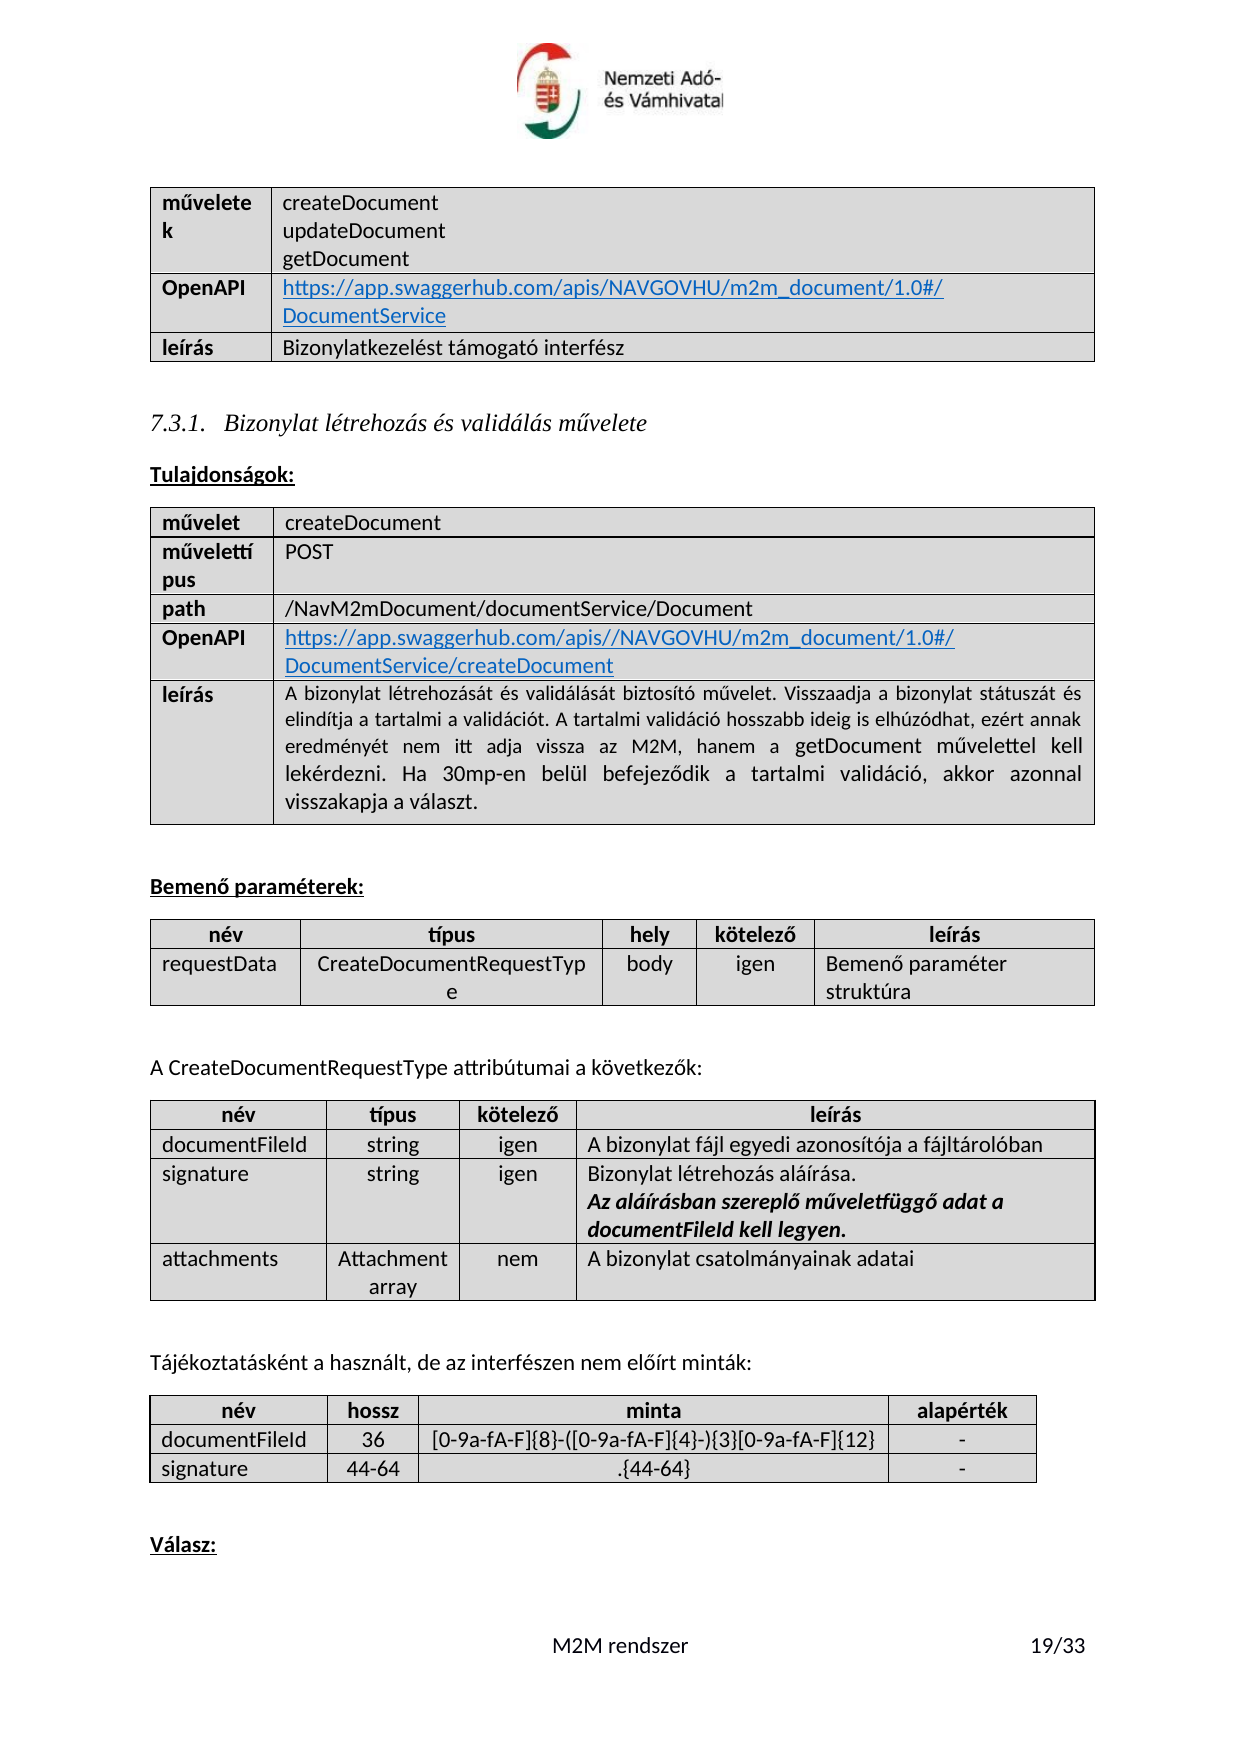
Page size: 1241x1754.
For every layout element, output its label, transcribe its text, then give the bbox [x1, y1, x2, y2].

table_header név [151, 920, 300, 948]
subtitle Bizonylat létrehozás és validálás művelete [150, 408, 1095, 437]
table_cell leírás [151, 681, 273, 824]
table_cell .{44-64} [419, 1454, 888, 1482]
table_cell igen [697, 949, 814, 1005]
table_cell Bizonylat létrehozás aláírása. Az aláírásban szereplő műveletfüggő adat a documentFileId kell legyen. [577, 1159, 1094, 1243]
table_cell OpenAPI [151, 274, 271, 332]
text Bemenő paraméterek: [150, 872, 1095, 900]
table_cell - [889, 1425, 1036, 1453]
table_cell nem [460, 1244, 576, 1300]
table_cell Attachment array [327, 1244, 459, 1300]
table_cell A bizonylat fájl egyedi azonosítója a fájltárolóban [577, 1130, 1094, 1158]
table_cell POST [274, 538, 1094, 593]
table_header típus [327, 1101, 459, 1129]
picture [517, 43, 724, 139]
text Tulajdonságok: [150, 460, 1095, 488]
table_header kötelező [697, 920, 814, 948]
table_header minta [419, 1396, 888, 1424]
table_cell https://app.swaggerhub.com/apis//NAVGOVHU/m2m_document/1.0#/DocumentService/createDocument [274, 624, 1094, 679]
table_cell documentFileId [151, 1425, 327, 1453]
table_cell string [327, 1130, 459, 1158]
table_cell documentFileId [151, 1130, 326, 1158]
table_header név [151, 1396, 327, 1424]
table_cell 44-64 [328, 1454, 418, 1482]
table_header kötelező [460, 1101, 576, 1129]
table_cell requestData [151, 949, 300, 1005]
table_header hossz [328, 1396, 418, 1424]
table_header createDocument [274, 508, 1094, 536]
table_cell igen [460, 1159, 576, 1243]
text Válasz: [150, 1530, 1095, 1558]
table_cell Bemenő paraméter struktúra [815, 949, 1094, 1005]
table_cell A bizonylat létrehozását és validálását biztosító művelet. Visszaadja a bizonylat státuszát és elindítja a tartalmi a validációt. A tartalmi validáció hosszabb ideig is elhúzódhat, ezért annak eredményét nem itt adja vissza az M2M, hanem a getDocument művelettel kell lekérdezni. Ha 30mp-en belül befejeződik a tartalmi validáció, akkor azonnal visszakapja a választ. [274, 681, 1094, 824]
table_cell body [603, 949, 696, 1005]
table_cell OpenAPI [151, 624, 273, 679]
table_cell signature [151, 1159, 326, 1243]
table_header név [151, 1101, 326, 1129]
table_cell műveletek [151, 188, 271, 272]
table_cell igen [460, 1130, 576, 1158]
table_cell string [327, 1159, 459, 1243]
table_cell signature [151, 1454, 327, 1482]
table_header alapérték [889, 1396, 1036, 1424]
table_cell CreateDocumentRequestType [301, 949, 602, 1005]
table_cell attachments [151, 1244, 326, 1300]
text Tájékoztatásként a használt, de az interfészen nem előírt minták: [150, 1348, 1095, 1376]
table_cell /NavM2mDocument/documentService/Document [274, 595, 1094, 622]
table_header leírás [815, 920, 1094, 948]
text A CreateDocumentRequestType attribútumai a következők: [150, 1053, 1095, 1081]
table_header típus [301, 920, 602, 948]
table_cell leírás [151, 333, 271, 361]
table_cell [0-9a-fA-F]{8}-([0-9a-fA-F]{4}-){3}[0-9a-fA-F]{12} [419, 1425, 888, 1453]
table_cell path [151, 595, 273, 622]
table_cell - [889, 1454, 1036, 1482]
table_header művelet [151, 508, 273, 536]
table_header leírás [577, 1101, 1094, 1129]
table_cell createDocument updateDocument getDocument [272, 188, 1094, 272]
table_cell Bizonylatkezelést támogató interfész [272, 333, 1094, 361]
table_header hely [603, 920, 696, 948]
table_cell művelettípus [151, 538, 273, 593]
table_cell A bizonylat csatolmányainak adatai [577, 1244, 1094, 1300]
table_cell https://app.swaggerhub.com/apis/NAVGOVHU/m2m_document/1.0#/DocumentService [272, 274, 1094, 332]
table_cell 36 [328, 1425, 418, 1453]
